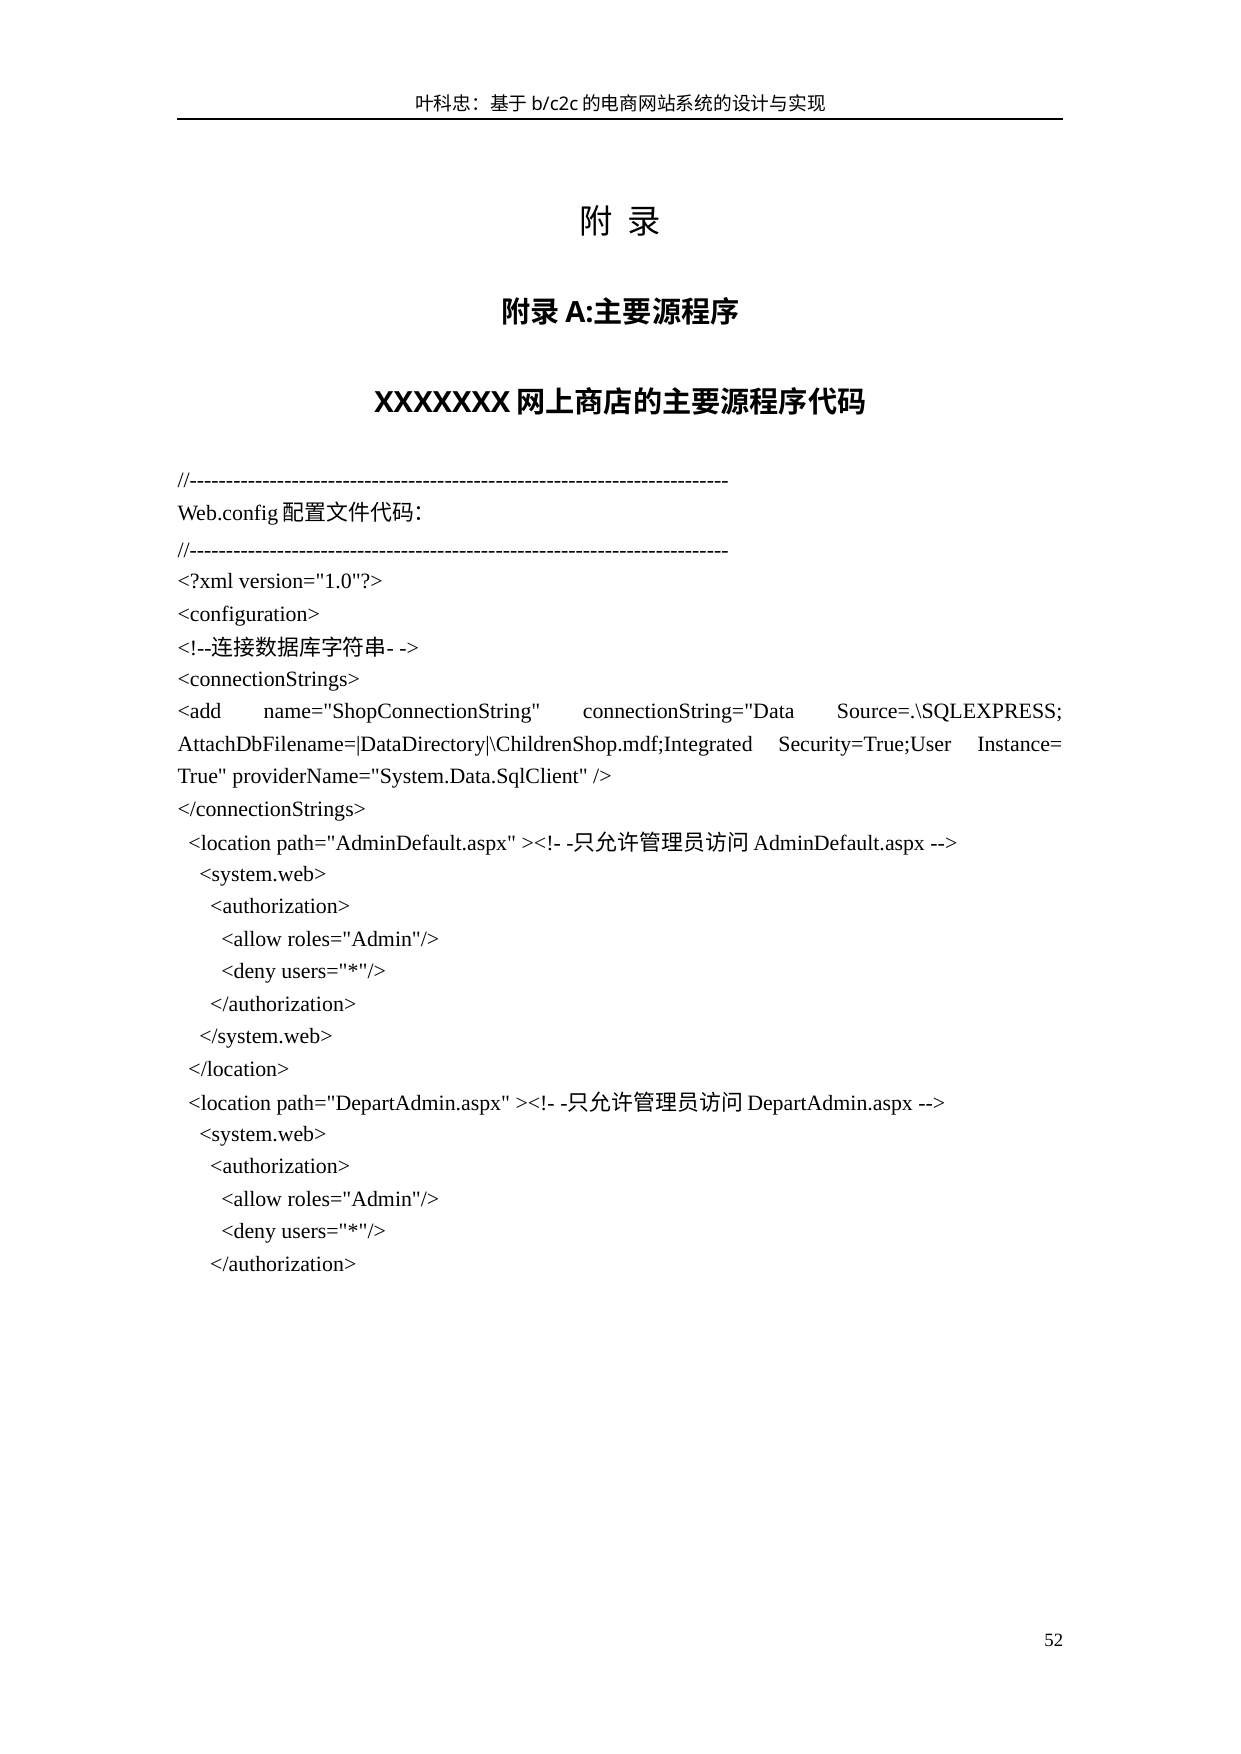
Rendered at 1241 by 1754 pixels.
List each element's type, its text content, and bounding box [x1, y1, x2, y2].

text </connectionStrings> [177, 792, 1063, 824]
text 附 录 [177, 187, 1063, 252]
text XXXXXXX网上商店的主要源程序代码 [177, 367, 1063, 432]
text <allow roles="Admin"/> [177, 922, 1063, 954]
text <location path="AdminDefault.aspx" ><!- -只允许管理员访问AdminDefault.aspx --> [177, 824, 1063, 857]
text <authorization> [177, 1149, 1063, 1182]
text <deny users="*"/> [177, 954, 1063, 987]
text <allow roles="Admin"/> [177, 1182, 1063, 1214]
text <authorization> [177, 889, 1063, 922]
text <!--连接数据库字符串- -> [177, 629, 1063, 662]
text </location> [177, 1052, 1063, 1084]
text <connectionStrings> [177, 662, 1063, 694]
text </system.web> [177, 1019, 1063, 1052]
text </authorization> [177, 1247, 1063, 1279]
text <configuration> [177, 597, 1063, 629]
text <system.web> [177, 1117, 1063, 1149]
text //-------------------------------------------------------------------------- [177, 527, 1063, 564]
text <system.web> [177, 857, 1063, 889]
text <add name="ShopConnectionString" connectionString="Data Source=.\SQLEXPRESS; AttachDbFilename=|DataDirectory|\ChildrenShop.mdf;Integrated Security=True;User Instance= True" providerName="System.Data.SqlClient" /> [177, 694, 1063, 792]
text <?xml version="1.0"?> [177, 564, 1063, 597]
text //-------------------------------------------------------------------------- [177, 457, 1063, 494]
text 附录A:主要源程序 [177, 277, 1063, 342]
text <location path="DepartAdmin.aspx" ><!- -只允许管理员访问DepartAdmin.aspx --> [177, 1084, 1063, 1117]
text <deny users="*"/> [177, 1214, 1063, 1247]
text Web.config配置文件代码： [177, 494, 1063, 527]
text </authorization> [177, 987, 1063, 1019]
